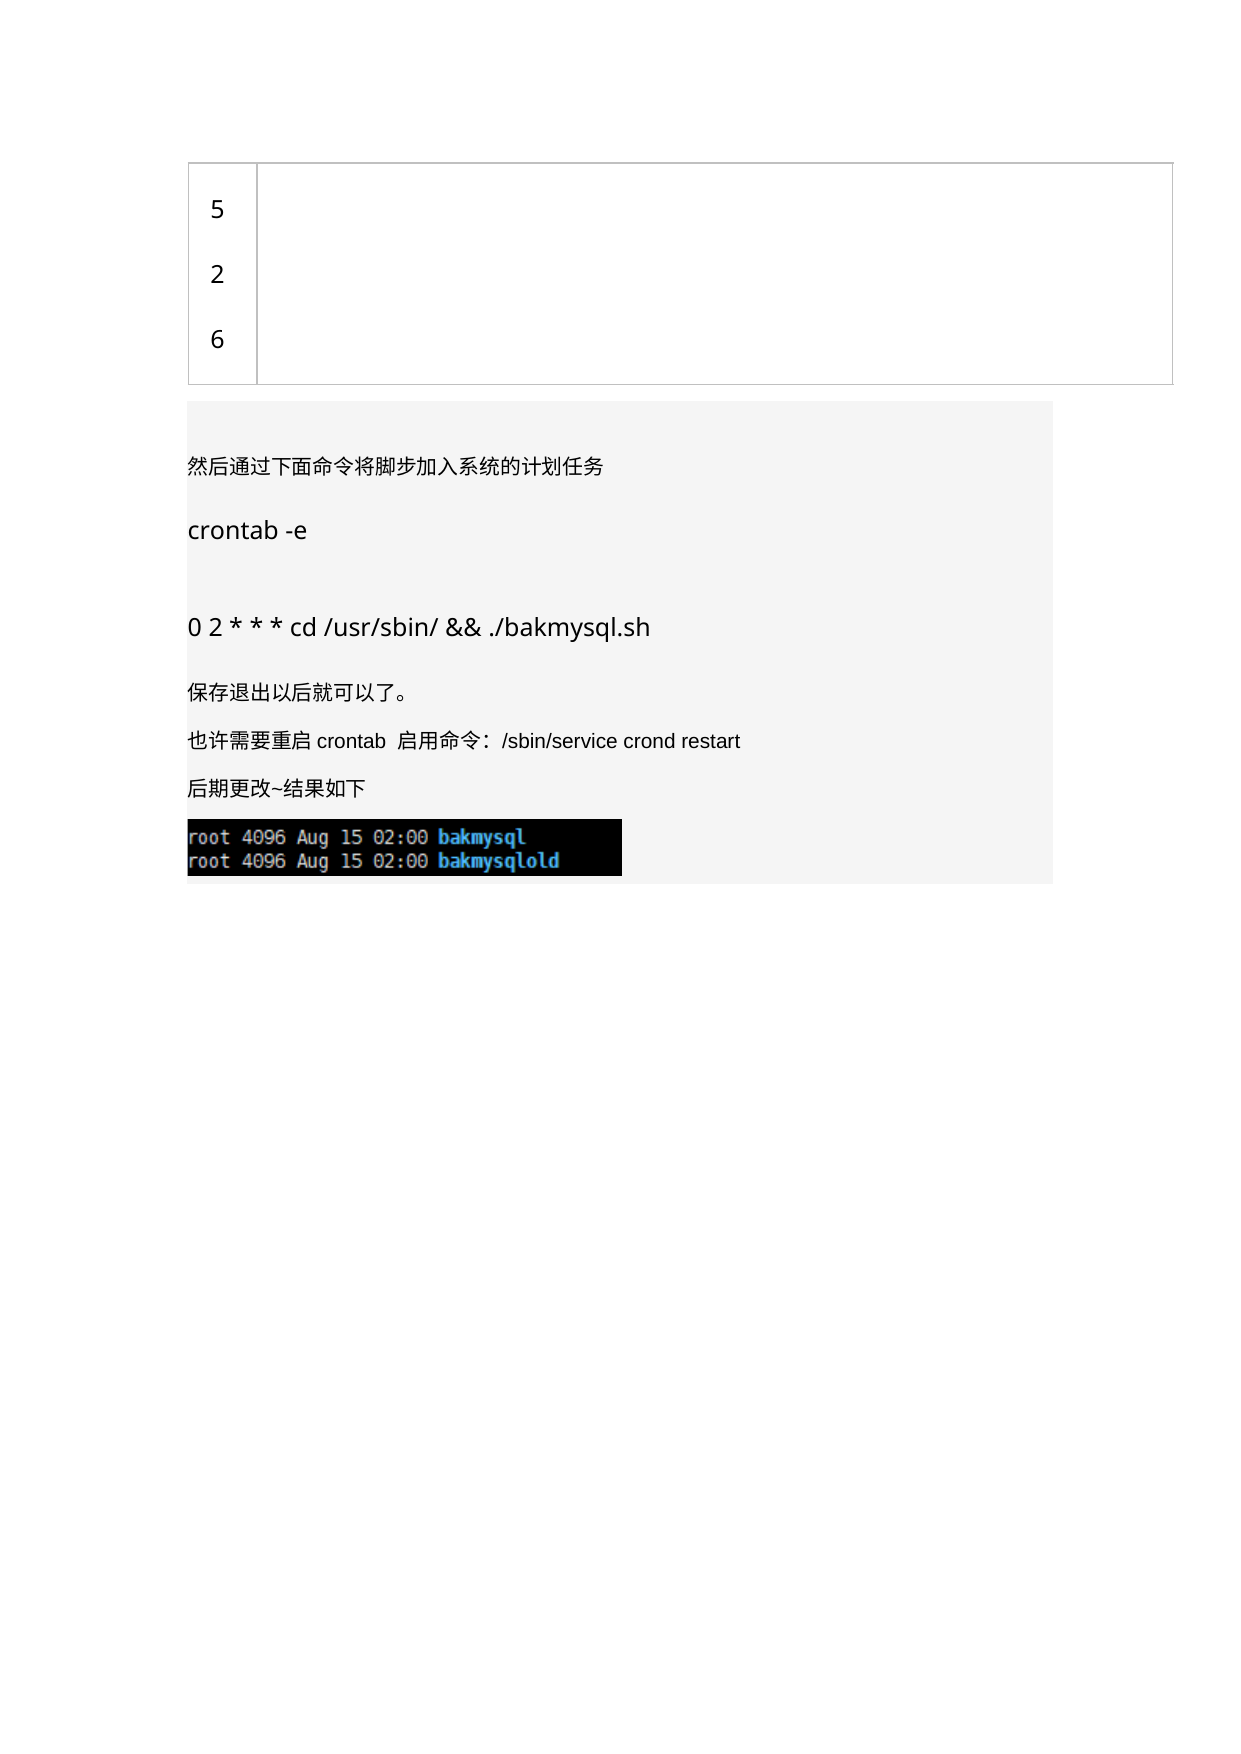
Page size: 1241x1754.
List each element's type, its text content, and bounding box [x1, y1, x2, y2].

text 然后通过下面命令将脚步加入系统的计划任务 [187, 449, 1053, 481]
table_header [189, 164, 256, 383]
text 保存退出以后就可以了。 [187, 675, 1053, 708]
picture [187, 819, 622, 876]
text 0 2 * * * cd /usr/sbin/ && ./bakmysql.sh [187, 594, 1053, 659]
text 后期更改~结果如下 [187, 771, 1053, 804]
text crontab -e [187, 497, 1053, 562]
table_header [258, 164, 1172, 383]
text 也许需要重启crontab 启用命令：/sbin/service crond restart [187, 723, 1053, 756]
